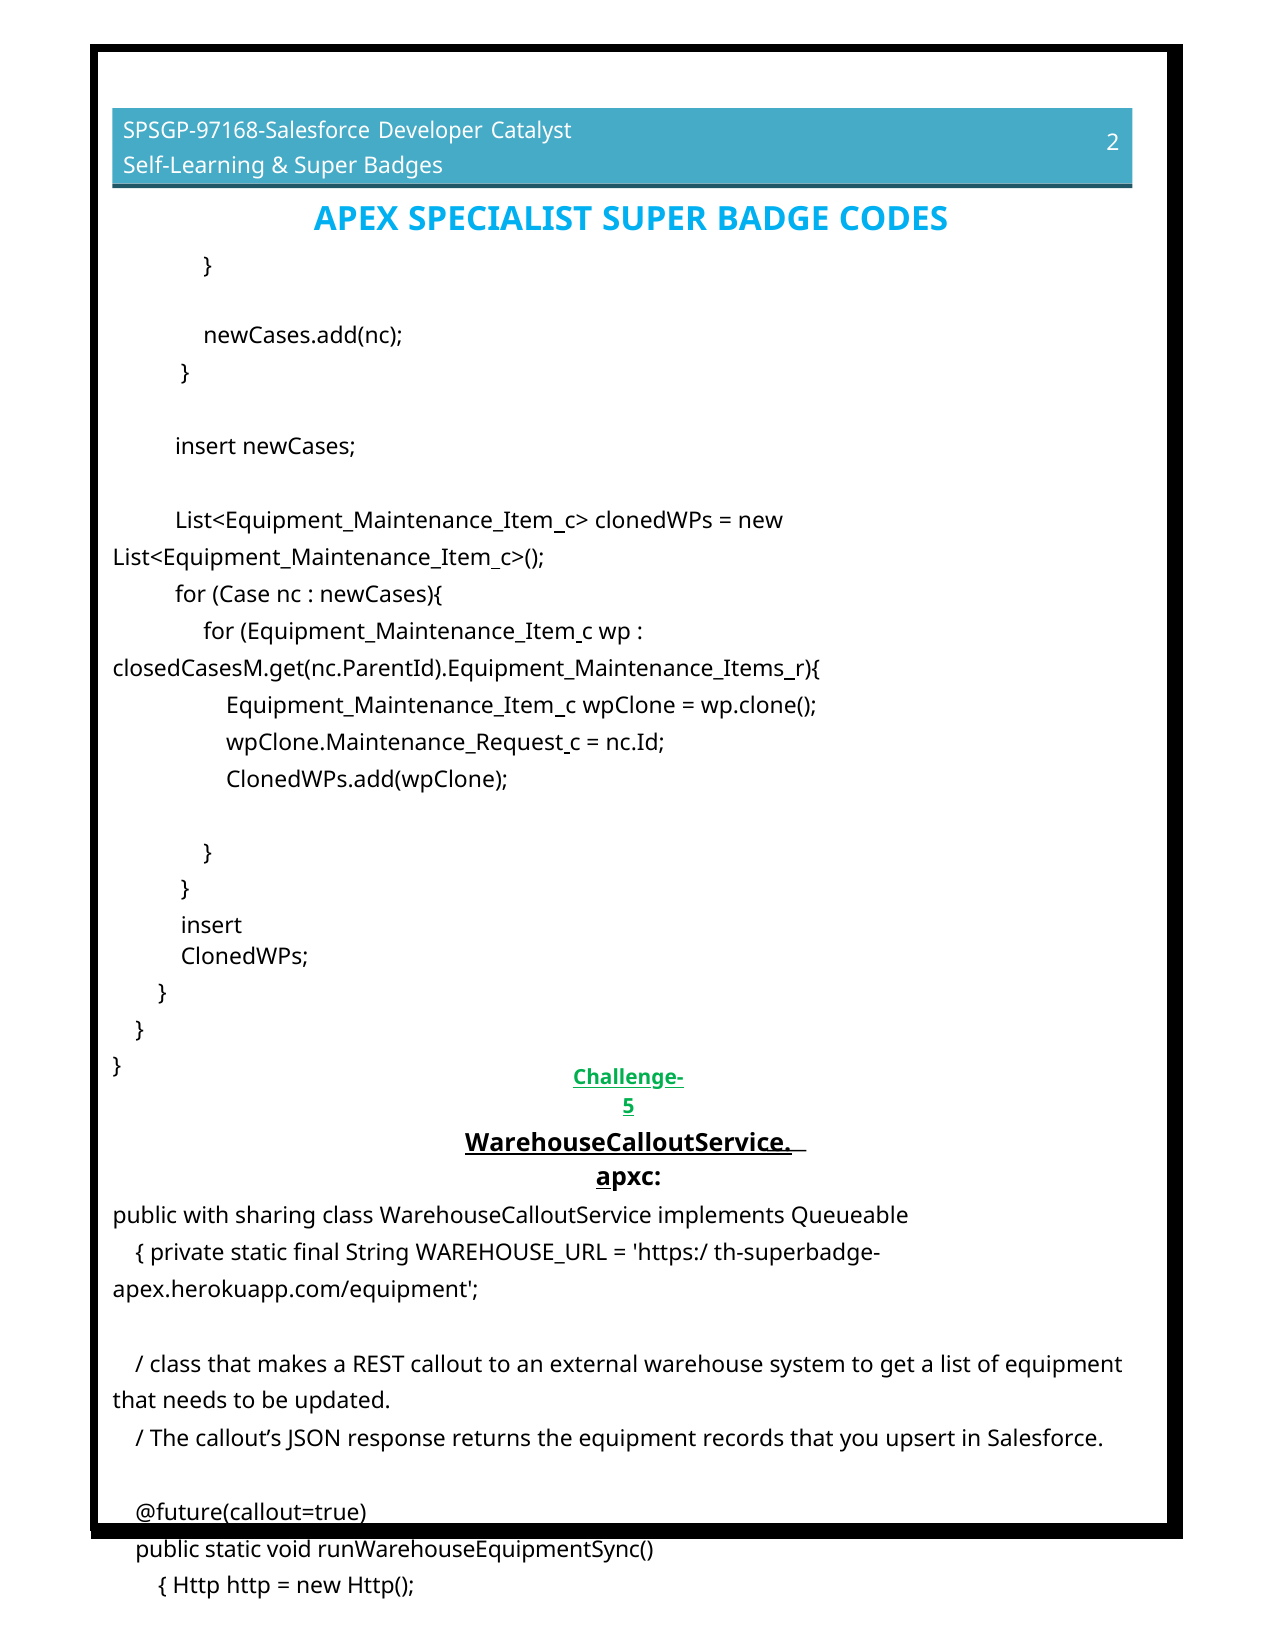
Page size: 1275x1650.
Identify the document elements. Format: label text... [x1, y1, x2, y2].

text for (Equipment_Maintenance_Item c wp : closedCasesM.get(nc.ParentId).Equipment_Maintenance_Items r){ [112, 615, 1156, 683]
text } [203, 836, 1156, 867]
subtitle APEX SPECIALIST SUPER BADGE CODES [222, 195, 1040, 241]
text } [181, 872, 1156, 903]
text insert newCases; [175, 430, 1156, 461]
text @future(callout=true) [135, 1496, 1156, 1527]
text Challenge-5 [569, 1062, 687, 1119]
text Self-Learning & Super Badges 2 [123, 142, 1156, 181]
text } [135, 1013, 371, 1044]
text apex.herokuapp.com/equipment'; [112, 1273, 1156, 1304]
text public with sharing class WarehouseCalloutService implements Queueable { private static ﬁnal String WAREHOUSE_URL = 'https:/ th-superbadge- [112, 1199, 914, 1267]
text newCases.add(nc); [203, 319, 1156, 350]
text for (Case nc : newCases){ [175, 578, 1156, 609]
text SPSGP-97168-Salesforce Developer Catalyst [123, 121, 1156, 142]
subtitle WarehouseCalloutService.apxc: [448, 1125, 808, 1193]
text } [203, 249, 1156, 281]
text / class that makes a REST callout to an external warehouse system to get a list of equipment that needs to be updated. [112, 1348, 1156, 1416]
text Equipment_Maintenance_Item c wpClone = wp.clone(); wpClone.Maintenance_Request c = nc.Id; ClonedWPs.add(wpClone); [226, 689, 914, 794]
text } [181, 355, 1156, 387]
text } [158, 976, 371, 1008]
text insert ClonedWPs; [181, 909, 371, 971]
text } [112, 1049, 371, 1081]
text List<Equipment_Maintenance_Item c> clonedWPs = new List<Equipment_Maintenance_Item c>(); [112, 504, 914, 572]
text / The callout’s JSON response returns the equipment records that you upsert in Salesforce. [135, 1421, 1156, 1453]
text public static void runWarehouseEquipmentSync(){ Http http = new Http(); [135, 1532, 654, 1601]
